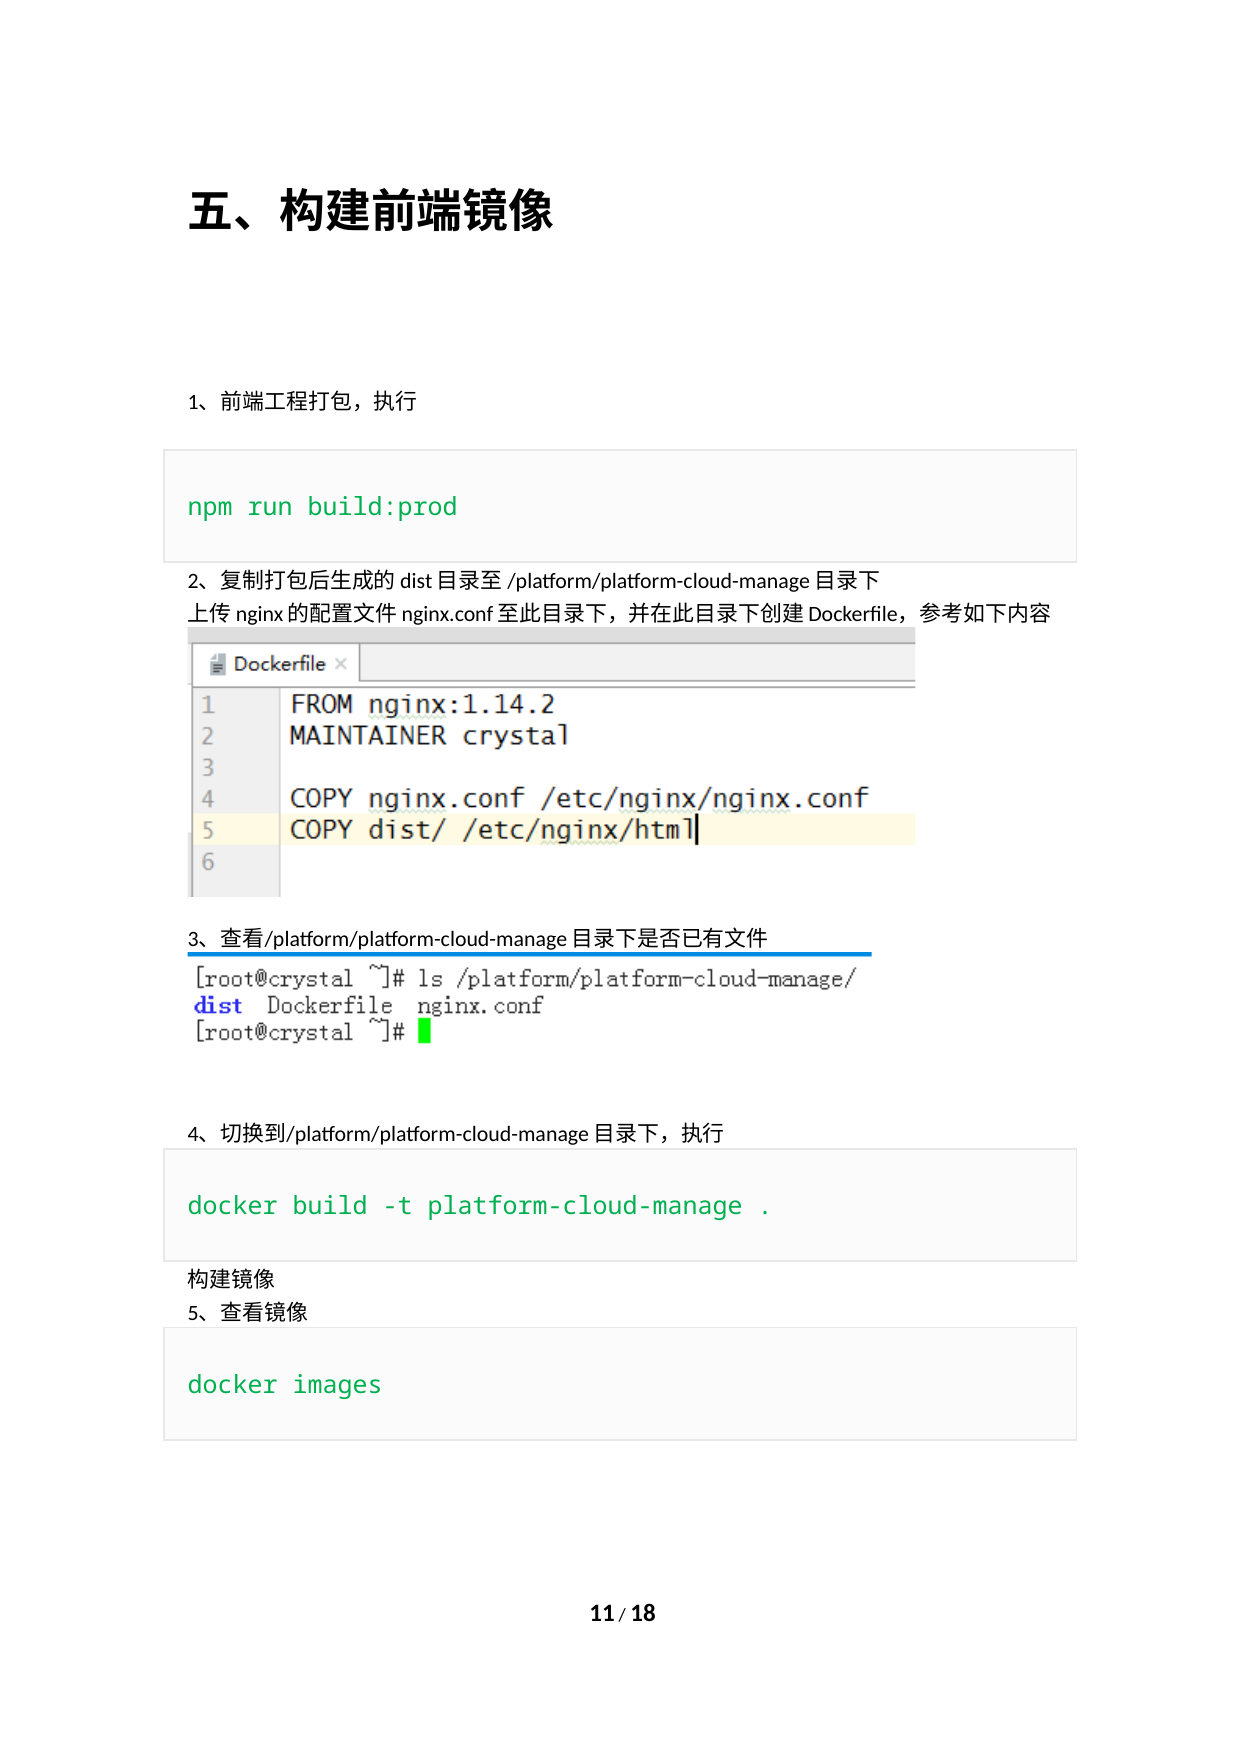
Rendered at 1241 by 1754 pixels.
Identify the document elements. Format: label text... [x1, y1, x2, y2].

text 5、查看镜像 [187, 1294, 1053, 1327]
text 2、复制打包后生成的dist目录至 /platform/platform-cloud-manage目录下 [187, 563, 1053, 595]
text 3、查看/platform/platform-cloud-manage目录下是否已有文件 [187, 920, 1053, 953]
picture [187, 627, 916, 897]
text 构建镜像 [187, 1262, 1053, 1294]
text npm run build:prod [165, 451, 1076, 561]
text 1、前端工程打包，执行 [187, 384, 1053, 416]
text docker build -t platform-cloud-manage . [165, 1150, 1076, 1260]
text 4、切换到/platform/platform-cloud-manage目录下，执行 [187, 1115, 1053, 1148]
text 上传nginx的配置文件nginx.conf至此目录下，并在此目录下创建Dockerfile，参考如下内容 [187, 595, 1053, 628]
text docker images [165, 1328, 1076, 1439]
picture [187, 952, 872, 1097]
subtitle 五、构建前端镜像 [187, 158, 1053, 256]
